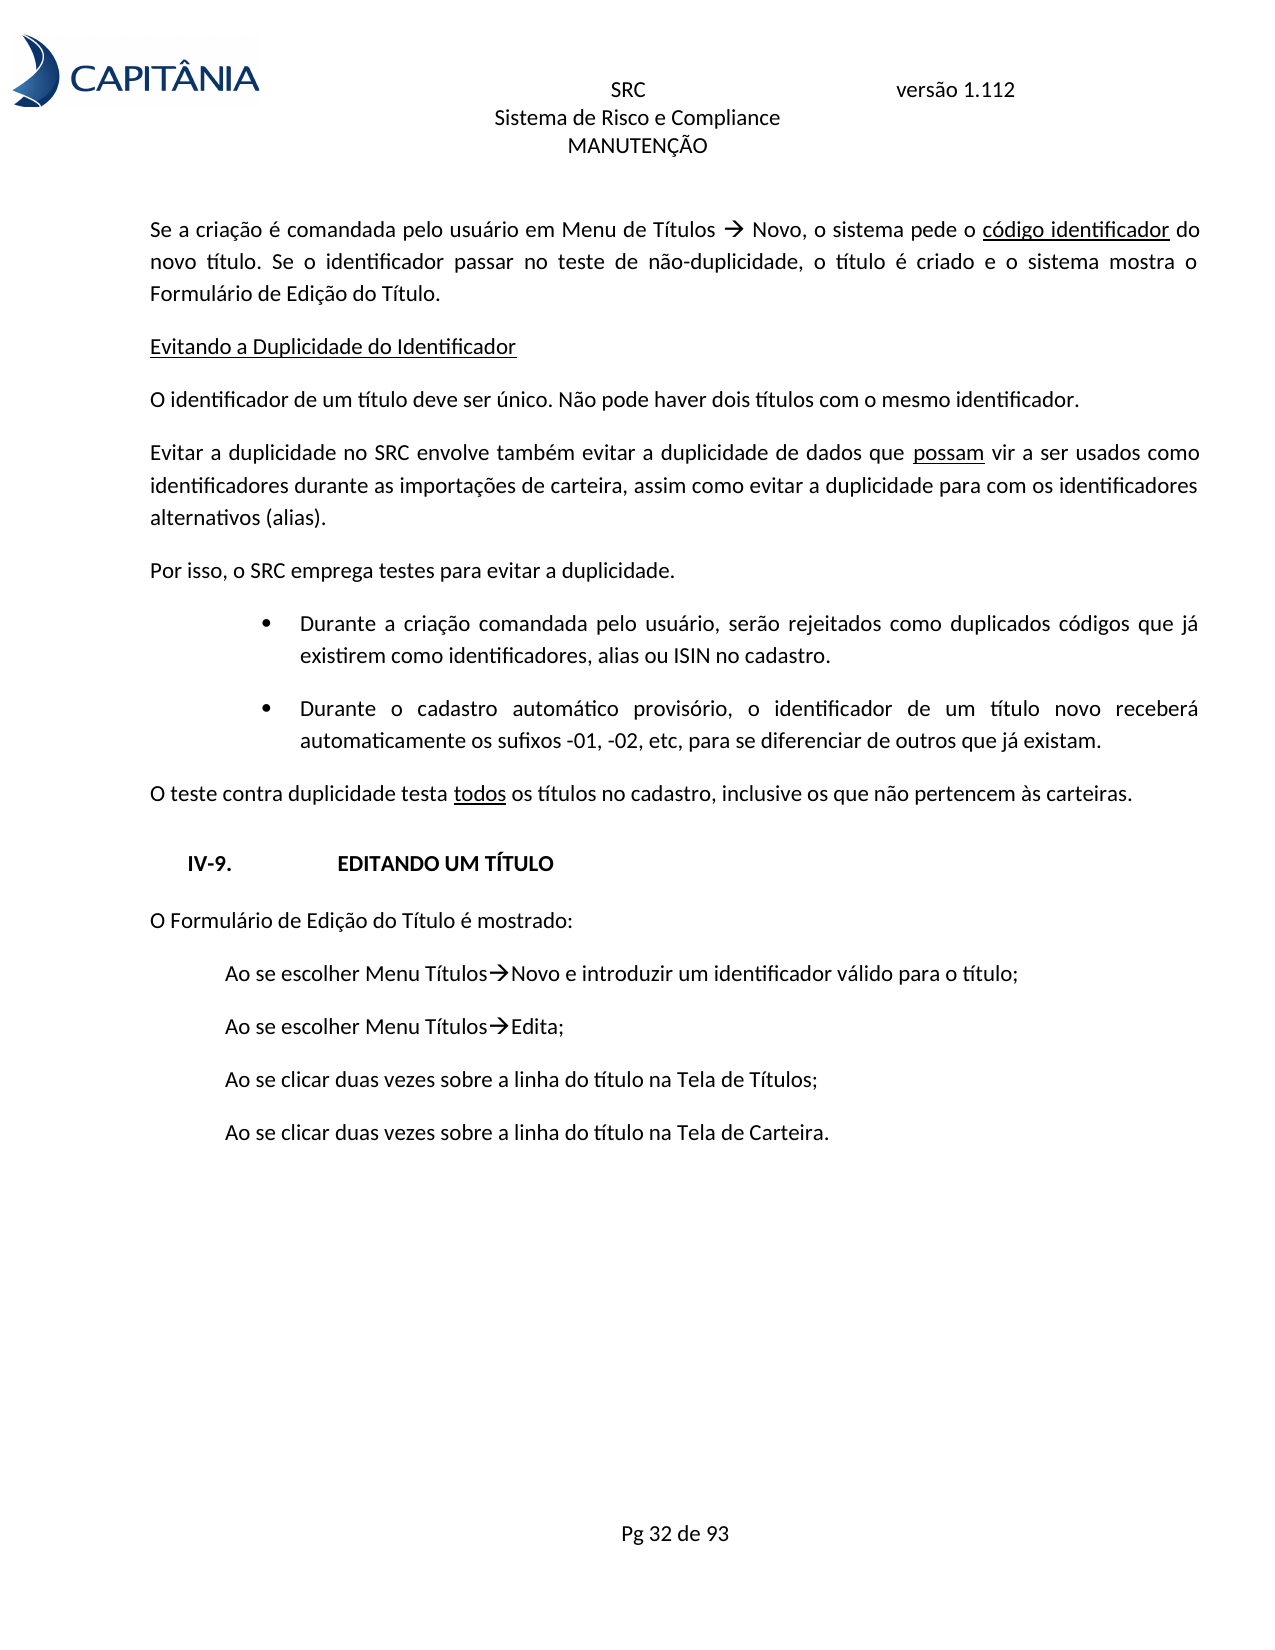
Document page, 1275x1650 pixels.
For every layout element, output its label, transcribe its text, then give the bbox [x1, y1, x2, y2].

text Se a criação é comandada pelo usuário em Menu de Títulos Novo, o sistema pede o código identificador do novo título. Se o identificador passar no teste de não-duplicidade, o título é criado e o sistema mostra o Formulário de Edição do Título. [150, 215, 1200, 307]
text O identificador de um título deve ser único. Não pode haver dois títulos com o mesmo identificador. [150, 386, 1200, 413]
text O teste contra duplicidade testa todos os títulos no cadastro, inclusive os que não pertencem às carteiras. [150, 779, 1200, 807]
subtitle EDITANDO UM TÍTULO [187, 849, 1200, 877]
list Durante a criação comandada pelo usuário, serão rejeitados como duplicados códigos que já existirem como identificadores, alias ou ISIN no cadastro. [262, 609, 1200, 669]
text Ao se escolher Menu TítulosEdita; [150, 1012, 1200, 1040]
text Evitar a duplicidade no SRC envolve também evitar a duplicidade de dados que possam vir a ser usados como identificadores durante as importações de carteira, assim como evitar a duplicidade para com os identificadores alternativos (alias). [150, 438, 1200, 531]
text Ao se clicar duas vezes sobre a linha do título na Tela de Títulos; [150, 1065, 1200, 1093]
picture [12, 34, 260, 107]
text Evitando a Duplicidade do Identificador [150, 332, 1200, 361]
text Ao se clicar duas vezes sobre a linha do título na Tela de Carteira. [150, 1118, 1200, 1146]
text O Formulário de Edição do Título é mostrado: [150, 906, 1200, 934]
list Durante o cadastro automático provisório, o identificador de um título novo receberá automaticamente os sufixos -01, -02, etc, para se diferenciar de outros que já existam. [262, 694, 1200, 754]
text Ao se escolher Menu TítulosNovo e introduzir um identificador válido para o título; [150, 959, 1200, 987]
text Por isso, o SRC emprega testes para evitar a duplicidade. [150, 556, 1200, 584]
